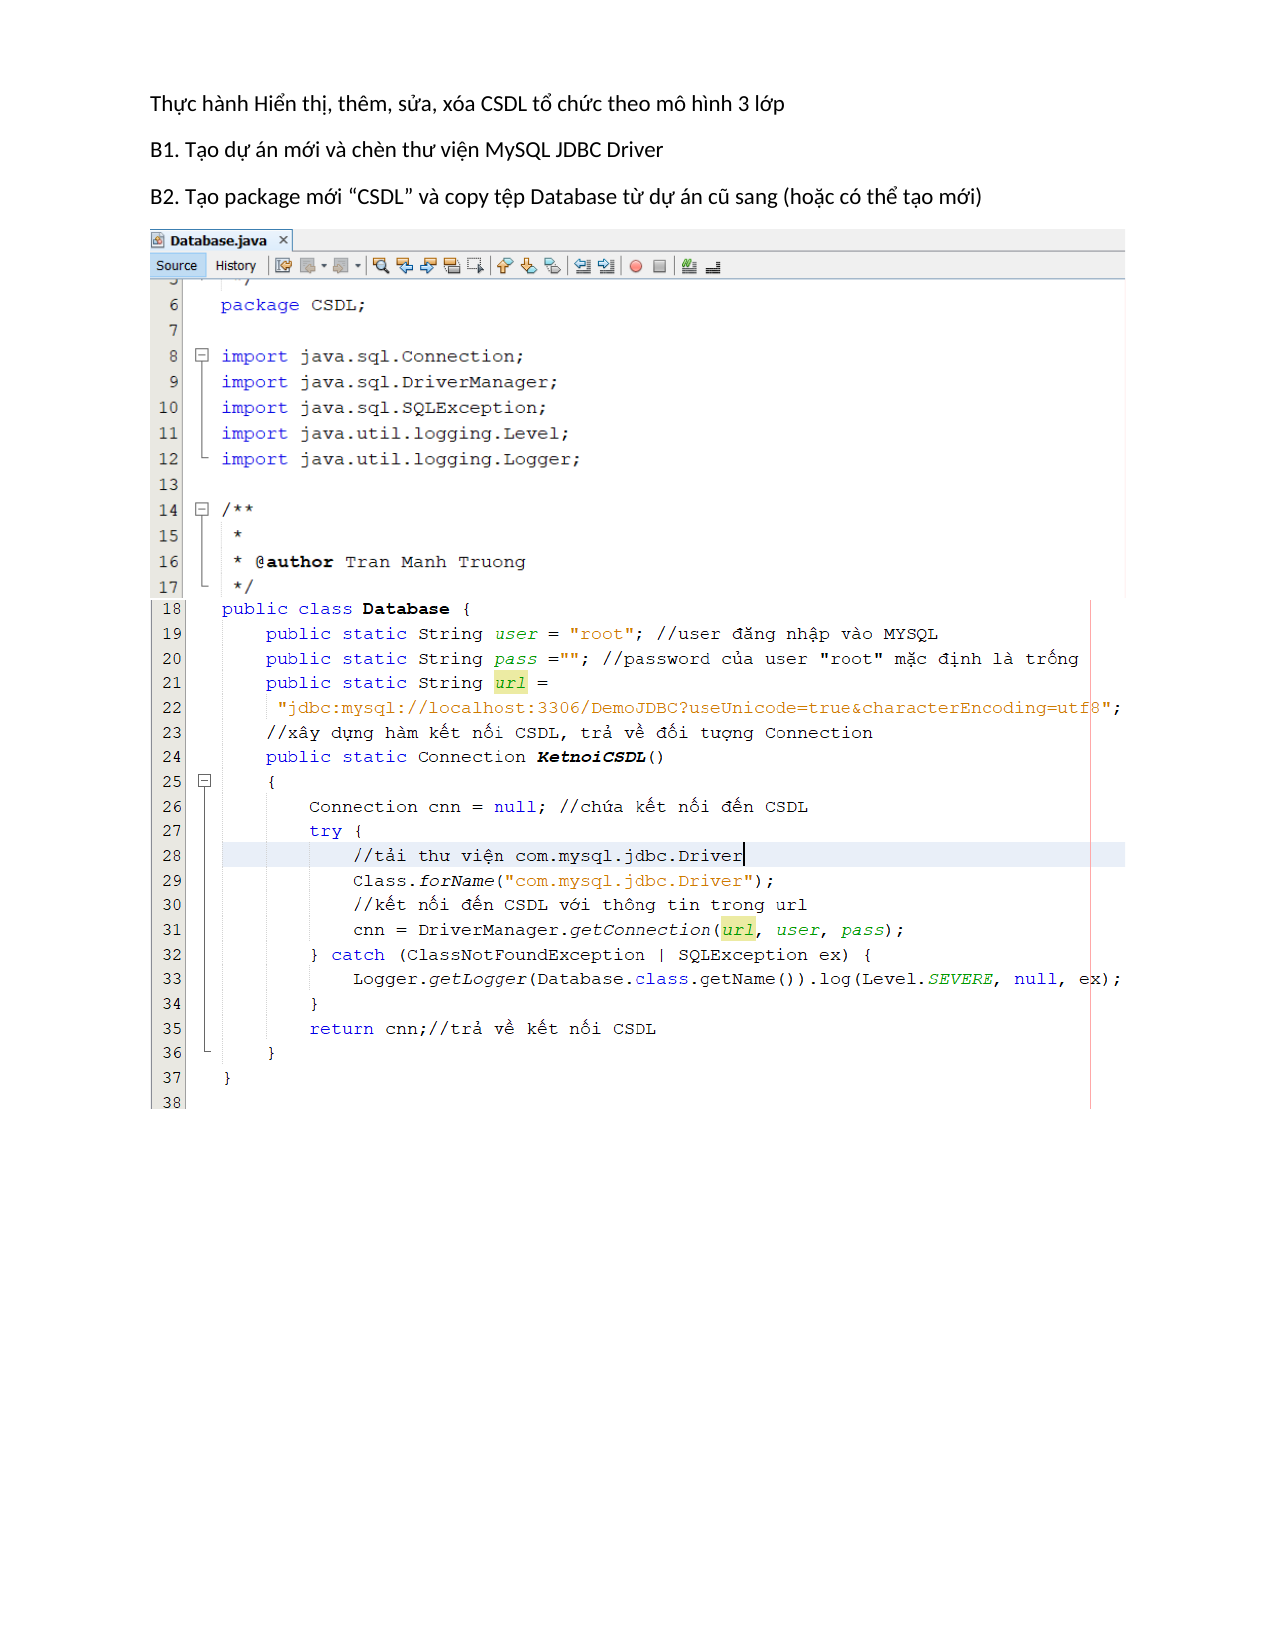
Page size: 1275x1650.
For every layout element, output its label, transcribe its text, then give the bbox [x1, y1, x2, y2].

text B1. Tạo dự án mới và chèn thư viện MySQL JDBC Driver [150, 136, 1125, 163]
text B2. Tạo package mới “CSDL” và copy tệp Database từ dự án cũ sang (hoặc có thể tạo mới) [150, 182, 1125, 210]
picture [150, 229, 1125, 598]
picture [150, 600, 1125, 1109]
text Thực hành Hiển thị, thêm, sửa, xóa CSDL tổ chức theo mô hình 3 lớp [150, 89, 1125, 117]
